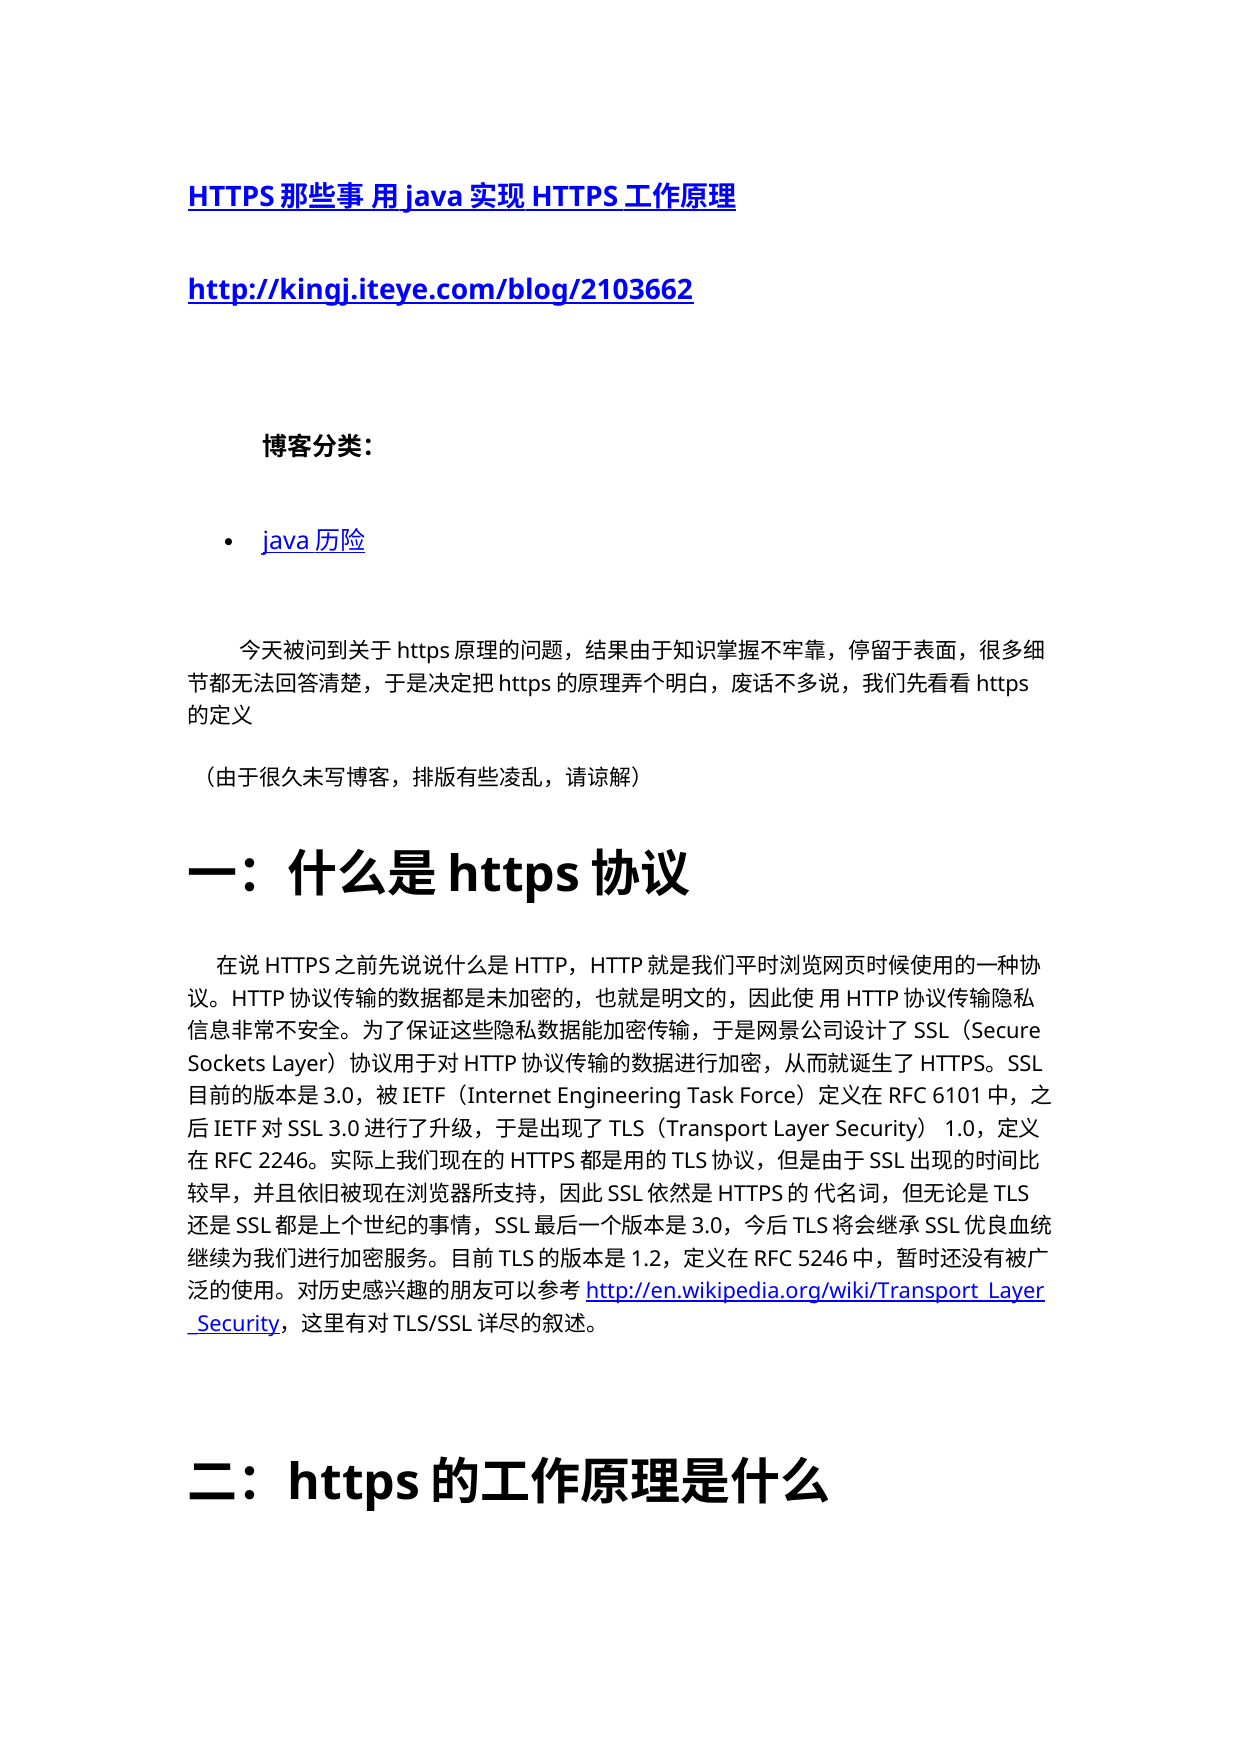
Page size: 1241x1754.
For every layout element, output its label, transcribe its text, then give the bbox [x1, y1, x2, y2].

list java历险 [225, 506, 1053, 571]
text 二：https的工作原理是什么 [187, 1429, 1053, 1526]
text 今天被问到关于https原理的问题，结果由于知识掌握不牢靠，停留于表面，很多细节都无法回答清楚，于是决定把https的原理弄个明白，废话不多说，我们先看看https的定义 [187, 600, 1053, 730]
text 一：什么是https协议 [187, 821, 1053, 919]
text 博客分类： [262, 412, 1053, 477]
text 在说HTTPS之前先说说什么是HTTP，HTTP就是我们平时浏览网页时候使用的一种协议。HTTP协议传输的数据都是未加密的，也就是明文的，因此使 用HTTP协议传输隐私信息非常不安全。为了保证这些隐私数据能加密传输，于是网景公司设计了SSL（Secure Sockets Layer）协议用于对HTTP协议传输的数据进行加密，从而就诞生了HTTPS。SSL目前的版本是3.0，被IETF（Internet Engineering Task Force）定义在RFC 6101中，之后IETF对SSL 3.0进行了升级，于是出现了TLS（Transport Layer Security） 1.0，定义在RFC 2246。实际上我们现在的HTTPS都是用的TLS协议，但是由于SSL出现的时间比较早，并且依旧被现在浏览器所支持，因此SSL依然是HTTPS的 代名词，但无论是TLS还是SSL都是上个世纪的事情，SSL最后一个版本是3.0，今后TLS将会继承SSL优良血统继续为我们进行加密服务。目前 TLS的版本是1.2，定义在RFC 5246中，暂时还没有被广泛的使用。对历史感兴趣的朋友可以参考http://en.wikipedia.org/wiki/Transport_Layer_Security，这里有对TLS/SSL详尽的叙述。 [187, 948, 1053, 1338]
text HTTPS那些事 用java实现HTTPS工作原理 [187, 162, 1053, 227]
text （由于很久未写博客，排版有些凌乱，请谅解） [187, 759, 1053, 792]
text http://kingj.iteye.com/blog/2103662 [187, 256, 1053, 321]
